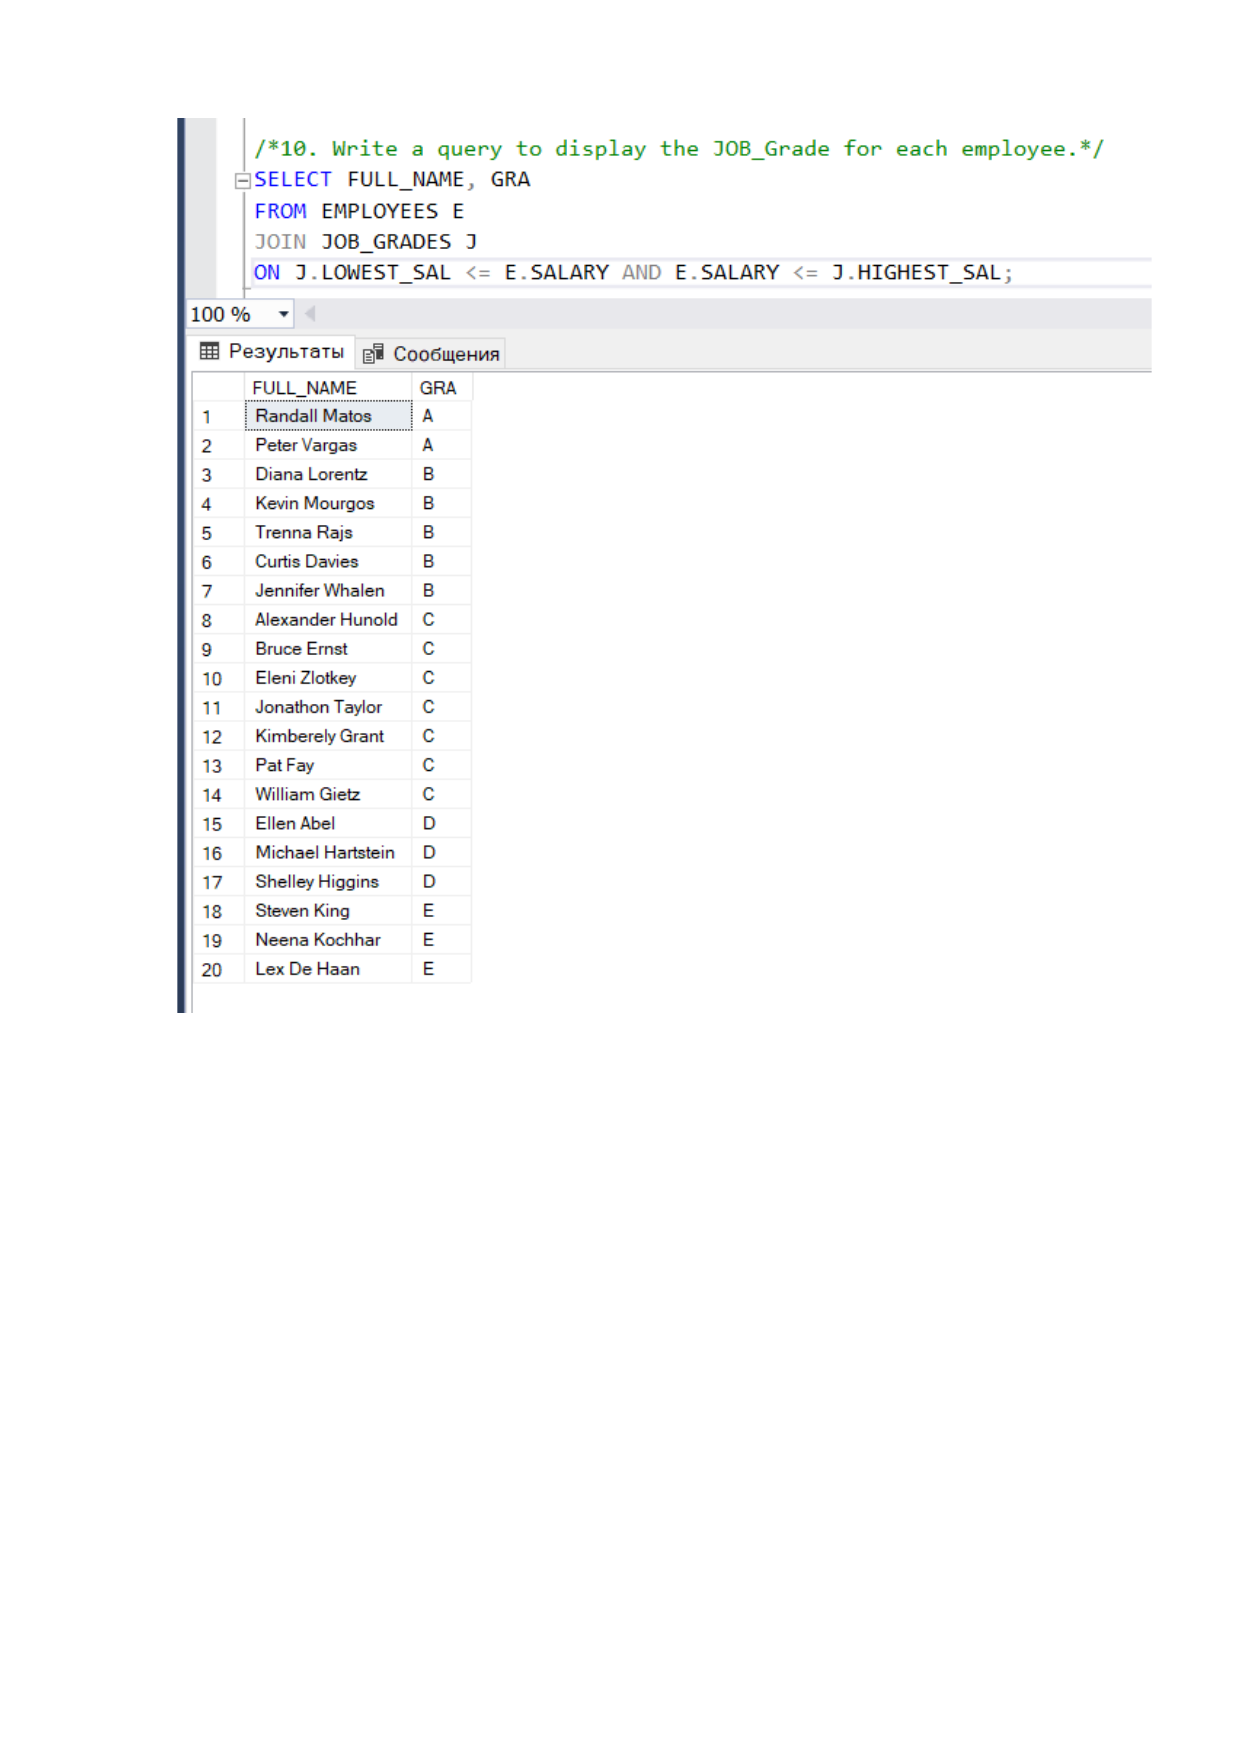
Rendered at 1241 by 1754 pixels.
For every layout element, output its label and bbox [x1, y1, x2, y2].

picture [177, 118, 1152, 1013]
